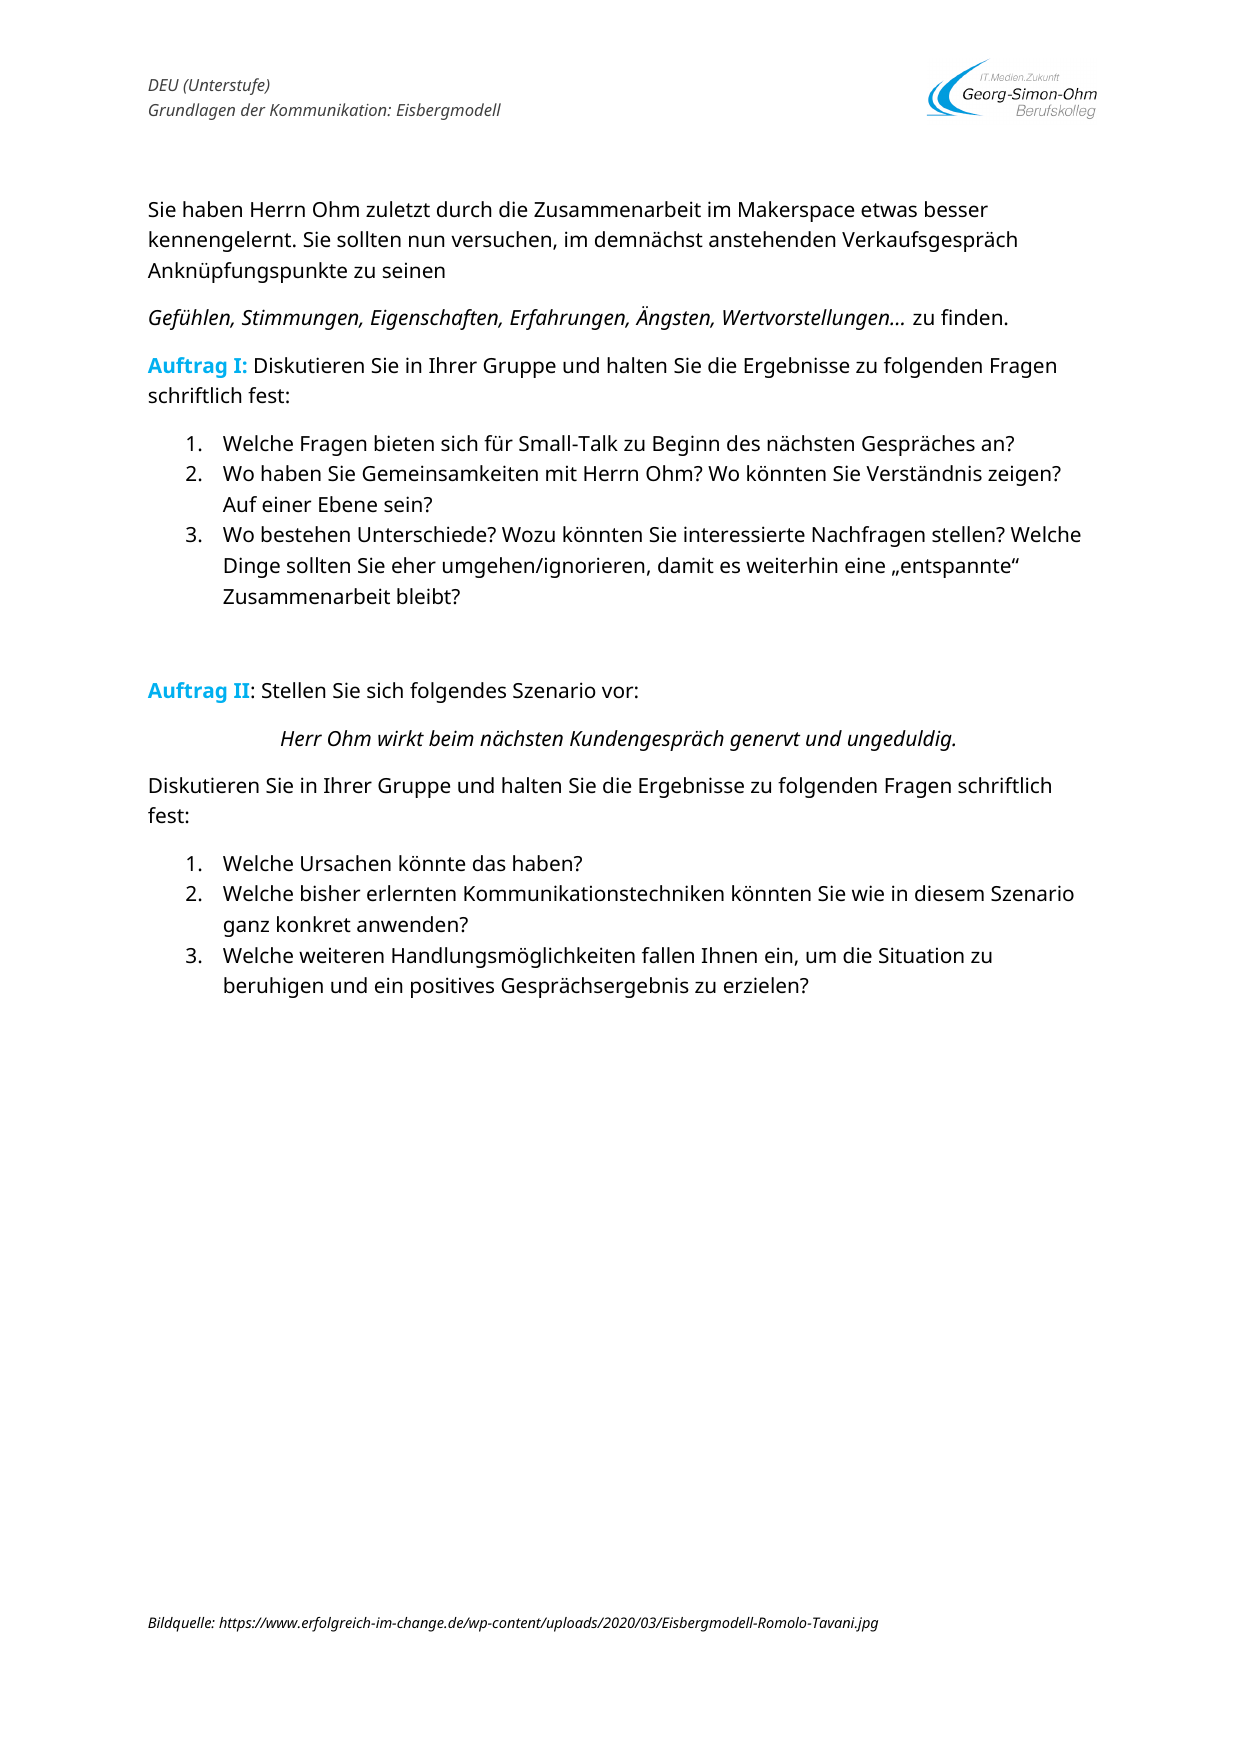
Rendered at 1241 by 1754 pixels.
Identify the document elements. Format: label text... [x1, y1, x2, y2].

list Welche Fragen bieten sich für Small-Talk zu Beginn des nächsten Gespräches an? [185, 429, 1093, 457]
text Auftrag II: Stellen Sie sich folgendes Szenario vor: [148, 676, 1093, 705]
text Sie haben Herrn Ohm zuletzt durch die Zusammenarbeit im Makerspace etwas besser kennengelernt. Sie sollten nun versuchen, im demnächst anstehenden Verkaufsgespräch Anknüpfungspunkte zu seinen [148, 195, 1093, 284]
picture [926, 58, 1097, 125]
list Welche bisher erlernten Kommunikationstechniken könnten Sie wie in diesem Szenario ganz konkret anwenden? [185, 879, 1093, 938]
list Welche weiteren Handlungsmöglichkeiten fallen Ihnen ein, um die Situation zu beruhigen und ein positives Gesprächsergebnis zu erzielen? [185, 941, 1093, 1000]
text Auftrag I: Diskutieren Sie in Ihrer Gruppe und halten Sie die Ergebnisse zu folgenden Fragen schriftlich fest: [148, 351, 1093, 410]
list Welche Ursachen könnte das haben? [185, 849, 1093, 877]
text Diskutieren Sie in Ihrer Gruppe und halten Sie die Ergebnisse zu folgenden Fragen schriftlich fest: [148, 771, 1093, 830]
text Herr Ohm wirkt beim nächsten Kundengespräch genervt und ungeduldig. [148, 724, 1093, 752]
list Wo bestehen Unterschiede? Wozu könnten Sie interessierte Nachfragen stellen? Welche Dinge sollten Sie eher umgehen/ignorieren, damit es weiterhin eine „entspannte“ Zusammenarbeit bleibt? [185, 521, 1093, 610]
text Gefühlen, Stimmungen, Eigenschaften, Erfahrungen, Ängsten, Wertvorstellungen… zu finden. [148, 303, 1093, 332]
list Wo haben Sie Gemeinsamkeiten mit Herrn Ohm? Wo könnten Sie Verständnis zeigen? Auf einer Ebene sein? [185, 459, 1093, 518]
